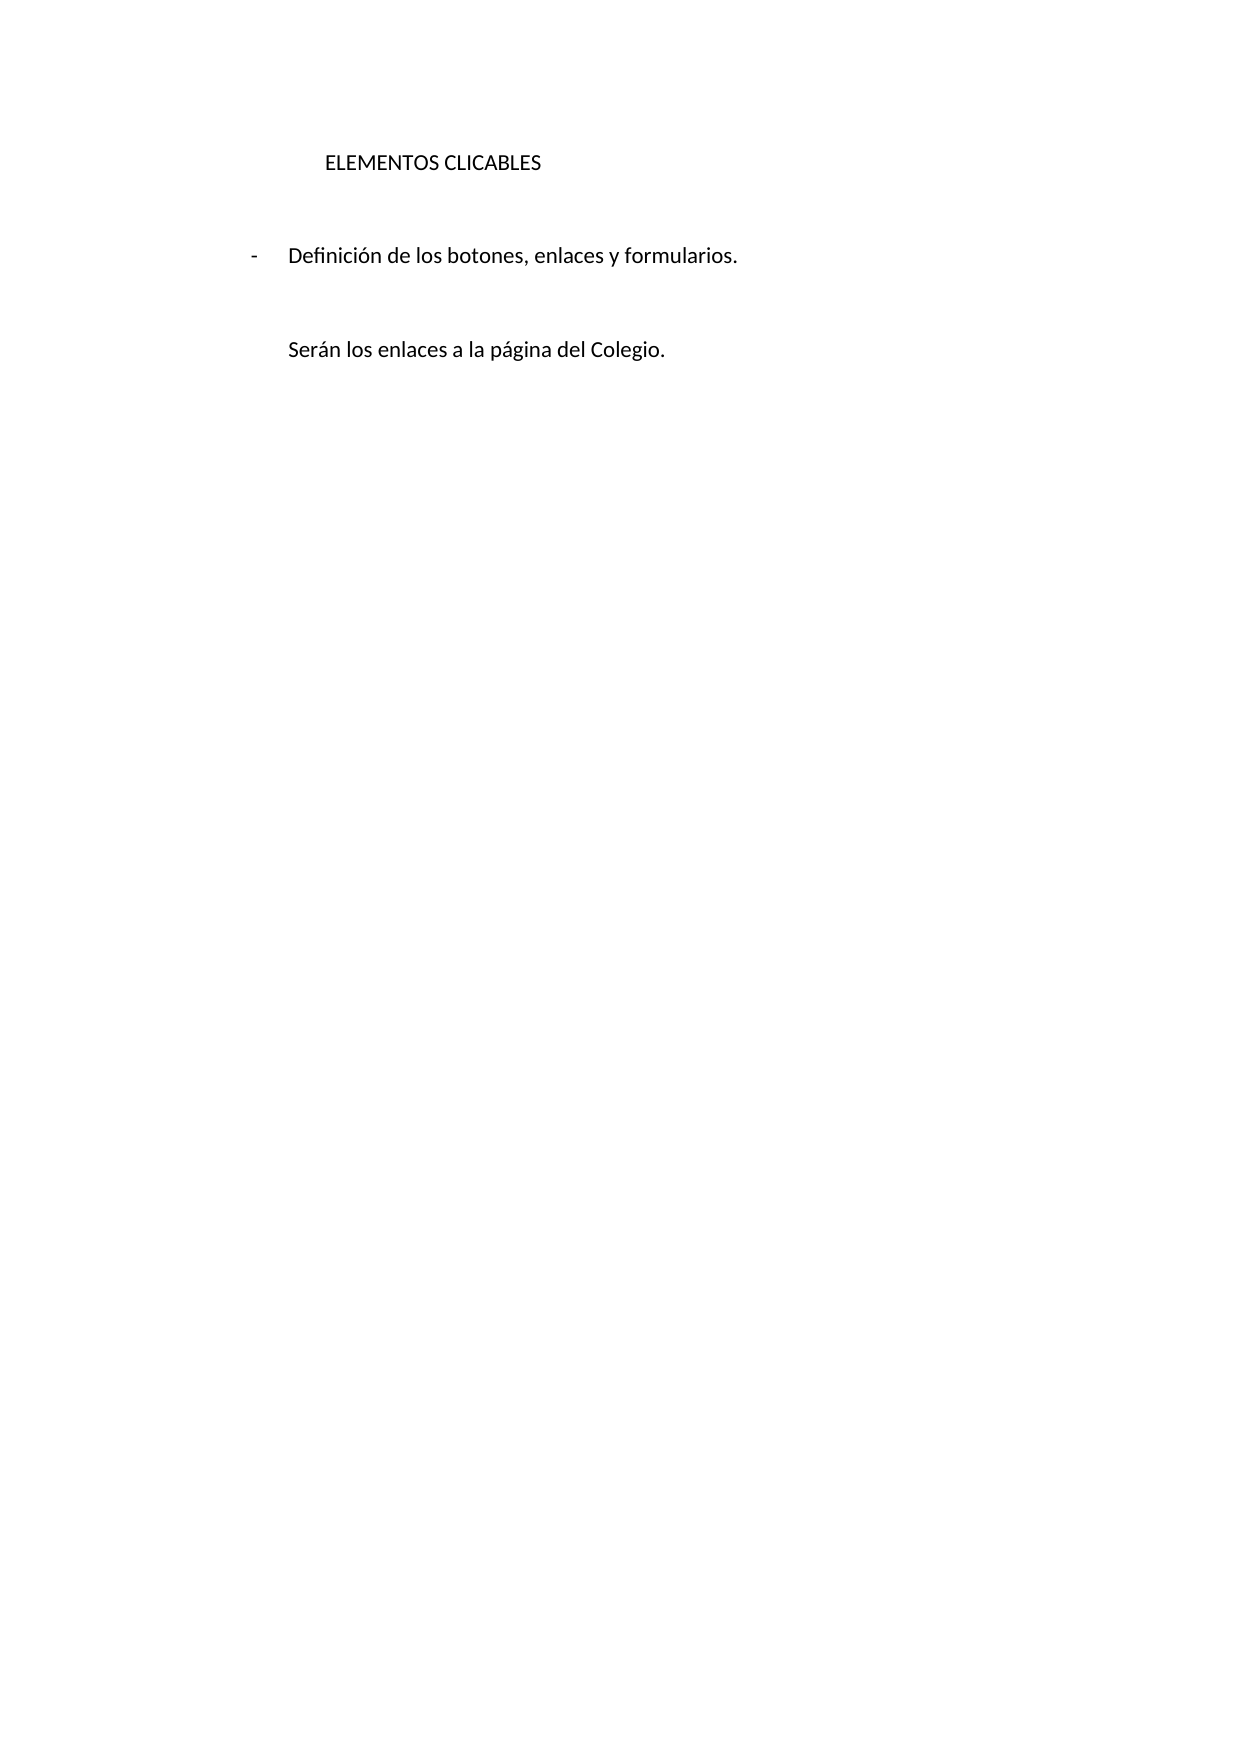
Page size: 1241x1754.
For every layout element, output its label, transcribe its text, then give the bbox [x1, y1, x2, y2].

text ELEMENTOS CLICABLES [325, 148, 1063, 176]
text Serán los enlaces a la página del Colegio. [288, 335, 1063, 363]
list Definición de los botones, enlaces y formularios. [251, 241, 1063, 269]
